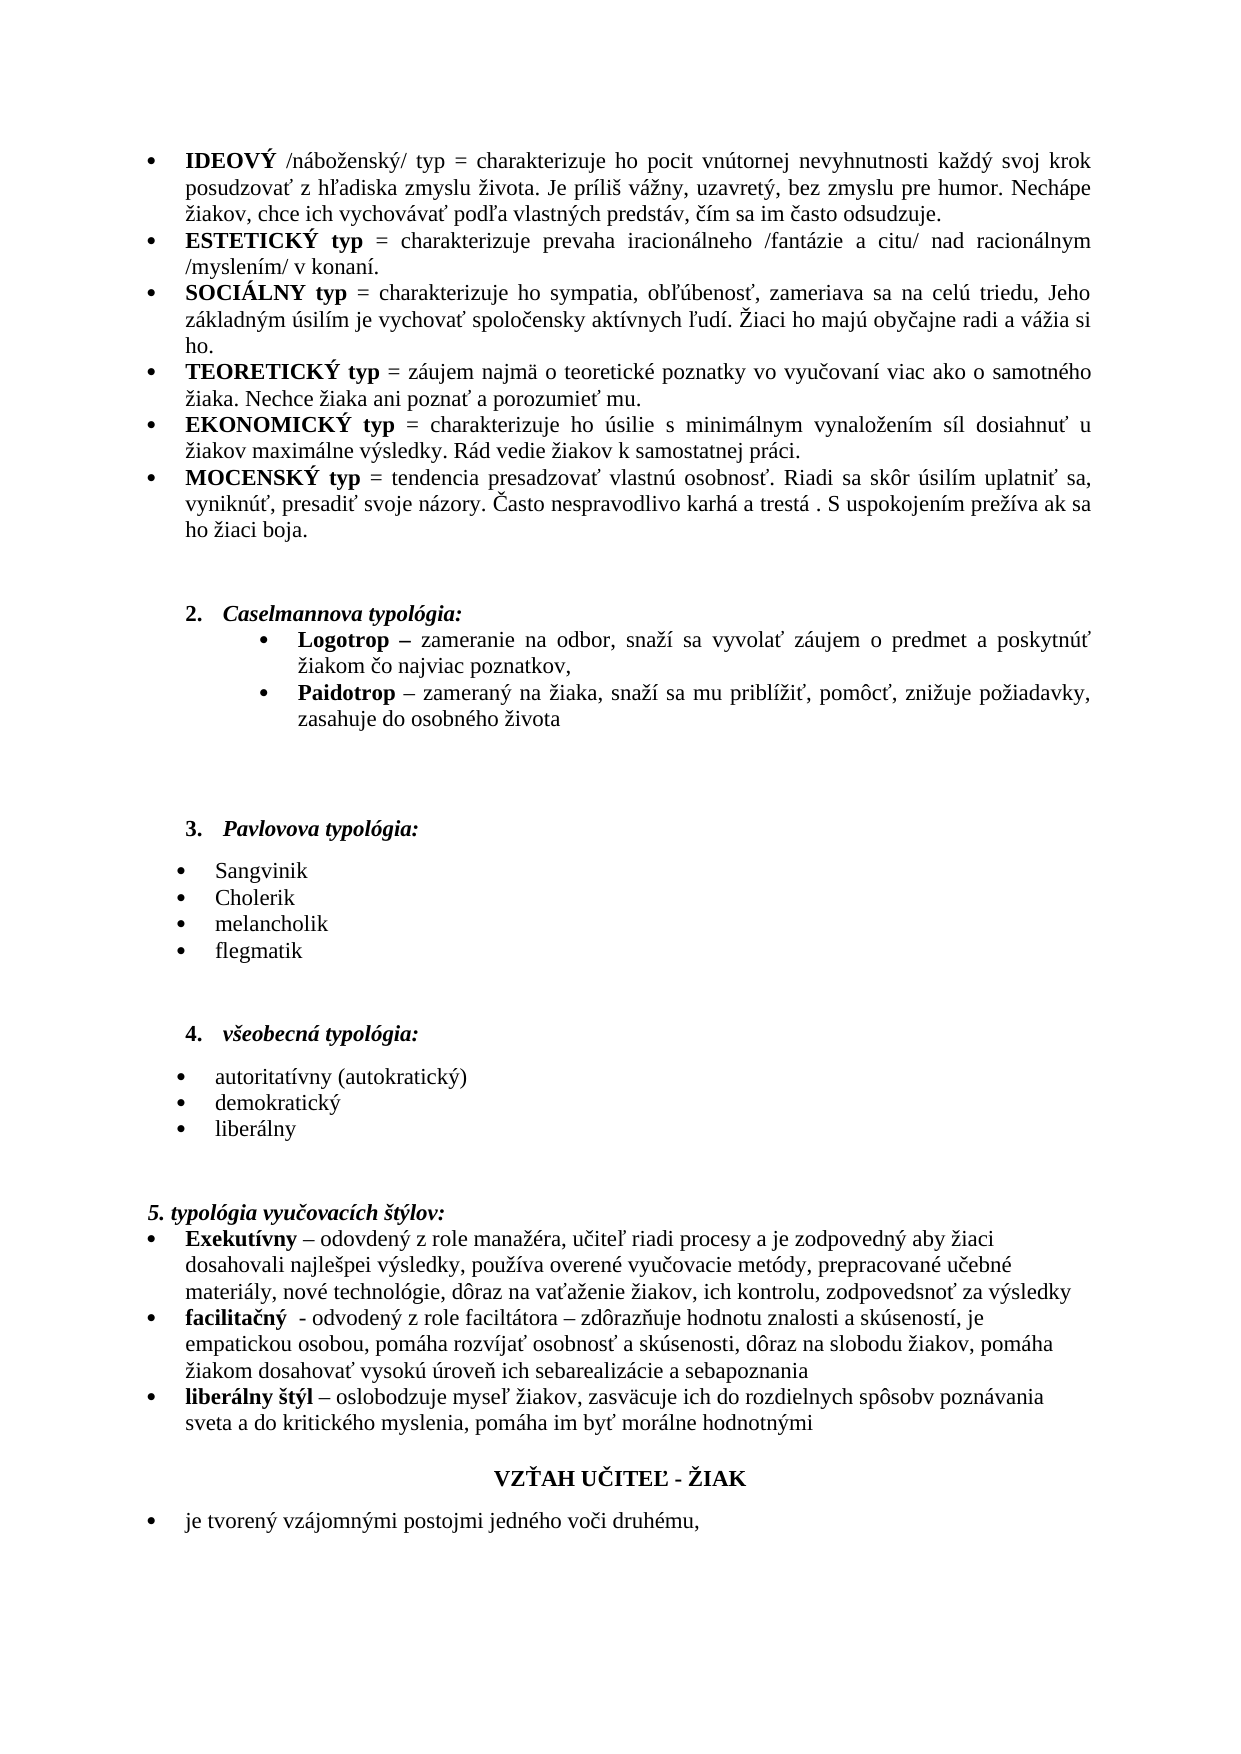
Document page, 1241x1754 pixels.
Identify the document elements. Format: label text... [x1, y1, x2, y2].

list TEORETICKÝ typ = záujem najmä o teoretické poznatky vo vyučovaní viac ako o samotného žiaka. Nechce žiaka ani poznať a porozumieť mu. [148, 358, 1093, 411]
list IDEOVÝ /náboženský/ typ = charakterizuje ho pocit vnútornej nevyhnutnosti každý svoj krok posudzovať z hľadiska zmyslu života. Je príliš vážny, uzavretý, bez zmyslu pre humor. Nechápe žiakov, chce ich vychovávať podľa vlastných predstáv, čím sa im často odsudzuje. [148, 148, 1093, 227]
list Exekutívny – odovdený z role manažéra, učiteľ riadi procesy a je zodpovedný aby žiaci dosahovali najlešpei výsledky, používa overené vyučovacie metódy, prepracované učebné materiály, nové technológie, dôraz na vaťaženie žiakov, ich kontrolu, zodpovedsnoť za výsledky [148, 1225, 1093, 1304]
list MOCENSKÝ typ = tendencia presadzovať vlastnú osobnosť. Riadi sa skôr úsilím uplatniť sa, vyniknúť, presadiť svoje názory. Často nespravodlivo karhá a trestá . S uspokojením prežíva ak sa ho žiaci boja. [148, 464, 1093, 543]
list demokratický [177, 1089, 1093, 1116]
list SOCIÁLNY typ = charakterizuje ho sympatia, obľúbenosť, zameriava sa na celú triedu, Jeho základným úsilím je vychovať spoločensky aktívnych ľudí. Žiaci ho majú obyčajne radi a vážia si ho. [148, 279, 1093, 358]
list liberálny štýl – oslobodzuje myseľ žiakov, zasväcuje ich do rozdielnych spôsobv poznávania sveta a do kritického myslenia, pomáha im byť morálne hodnotnými [148, 1383, 1093, 1436]
list autoritatívny (autokratický) [177, 1063, 1093, 1089]
list Cholerik [177, 884, 1093, 910]
list Logotrop – zameranie na odbor, snaží sa vyvolať záujem o predmet a poskytnúť žiakom čo najviac poznatkov, [260, 626, 1093, 679]
text 5. typológia vyučovacích štýlov: [148, 1199, 1093, 1225]
list melancholik [177, 910, 1093, 937]
list ESTETICKÝ typ = charakterizuje prevaha iracionálneho /fantázie a citu/ nad racionálnym /myslením/ v konaní. [148, 227, 1093, 279]
list Pavlovova typológia: [185, 814, 1093, 841]
list EKONOMICKÝ typ = charakterizuje ho úsilie s minimálnym vynaložením síl dosiahnuť u žiakov maximálne výsledky. Rád vedie žiakov k samostatnej práci. [148, 411, 1093, 464]
list je tvorený vzájomnými postojmi jedného voči druhému, [148, 1508, 1093, 1534]
list flegmatik [177, 937, 1093, 963]
list facilitačný - odvodený z role faciltátora – zdôrazňuje hodnotu znalosti a skúseností, je empatickou osobou, pomáha rozvíjať osobnosť a skúsenosti, dôraz na slobodu žiakov, pomáha žiakom dosahovať vysokú úroveň ich sebarealizácie a sebapoznania [148, 1304, 1093, 1383]
list Paidotrop – zameraný na žiaka, snaží sa mu priblížiť, pomôcť, znižuje požiadavky, zasahuje do osobného života [260, 679, 1093, 731]
list všeobecná typológia: [185, 1020, 1093, 1046]
list Caselmannova typológia: [185, 600, 1093, 626]
list liberálny [177, 1116, 1093, 1170]
text VZŤAH UČITEĽ - ŽIAK [148, 1464, 1093, 1491]
list Sangvinik [177, 858, 1093, 884]
